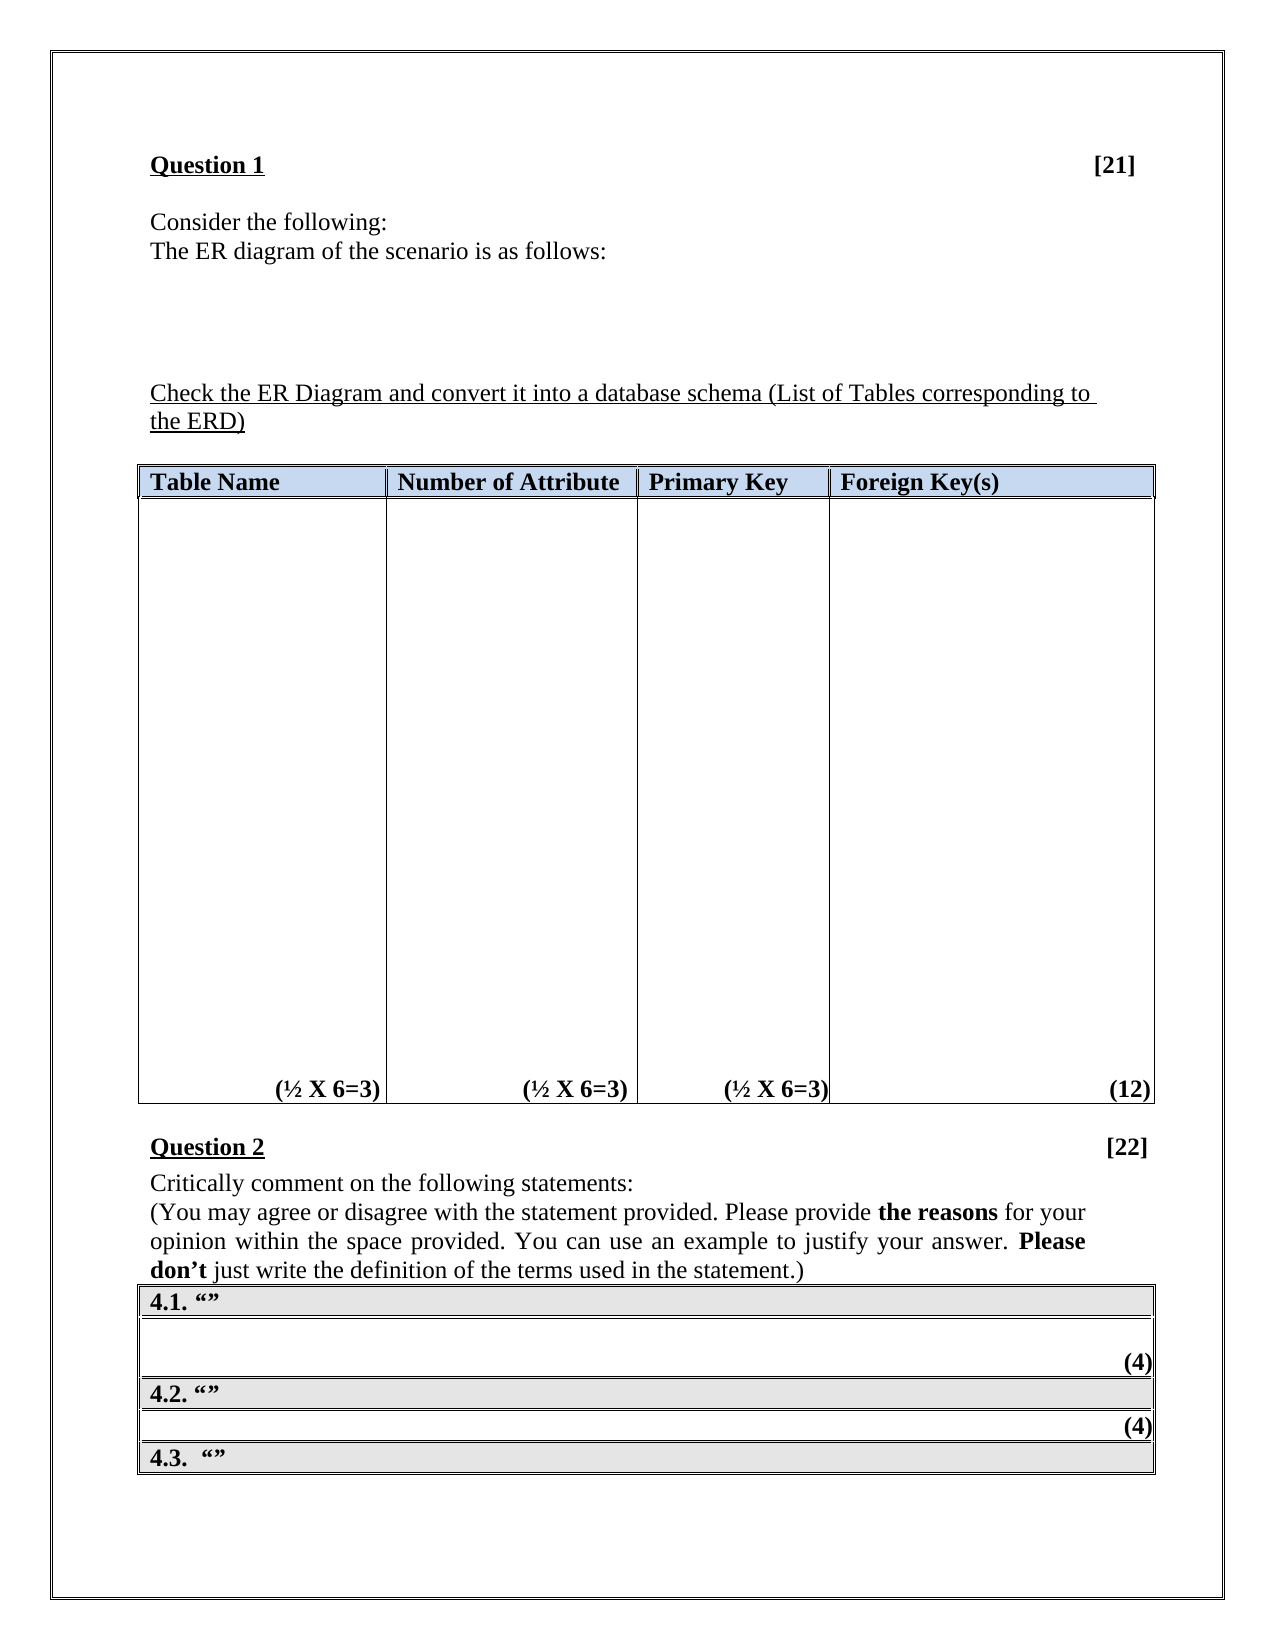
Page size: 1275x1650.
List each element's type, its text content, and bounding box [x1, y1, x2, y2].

text Consider the following: [150, 207, 1125, 236]
table_cell (½ X 6=3) [387, 499, 637, 1103]
text Critically comment on the following statements: [150, 1168, 1086, 1197]
table_cell (4) [139, 1315, 1154, 1376]
table_cell (½ X 6=3) [638, 499, 829, 1103]
table_header 4.1. “” [140, 1287, 1153, 1315]
table_header Foreign Key(s) [829, 467, 1153, 496]
table_cell (12) [830, 496, 1154, 1103]
table_header Primary Key [637, 467, 829, 496]
table_cell (½ X 6=3) [139, 496, 386, 1103]
text Check the ER Diagram and convert it into a database schema (List of Tables corresponding to the ERD) [150, 378, 1125, 435]
table_header Table Name [140, 467, 386, 496]
text Question 1 [21] [150, 150, 1154, 179]
text The ER diagram of the scenario is as follows: [150, 236, 1125, 265]
text (You may agree or disagree with the statement provided. Please provide the reasons for your opinion within the space provided. You can use an example to justify your answer. Please don’t just write the definition of the terms used in the statement.) [150, 1197, 1086, 1283]
table_cell 4.2. “” [139, 1376, 1154, 1408]
text Question 2 [22] [150, 1132, 1154, 1161]
table_cell 4.3. “” [140, 1440, 1153, 1472]
table_cell (4) [139, 1408, 1154, 1440]
table_header Number of Attribute [386, 467, 637, 496]
